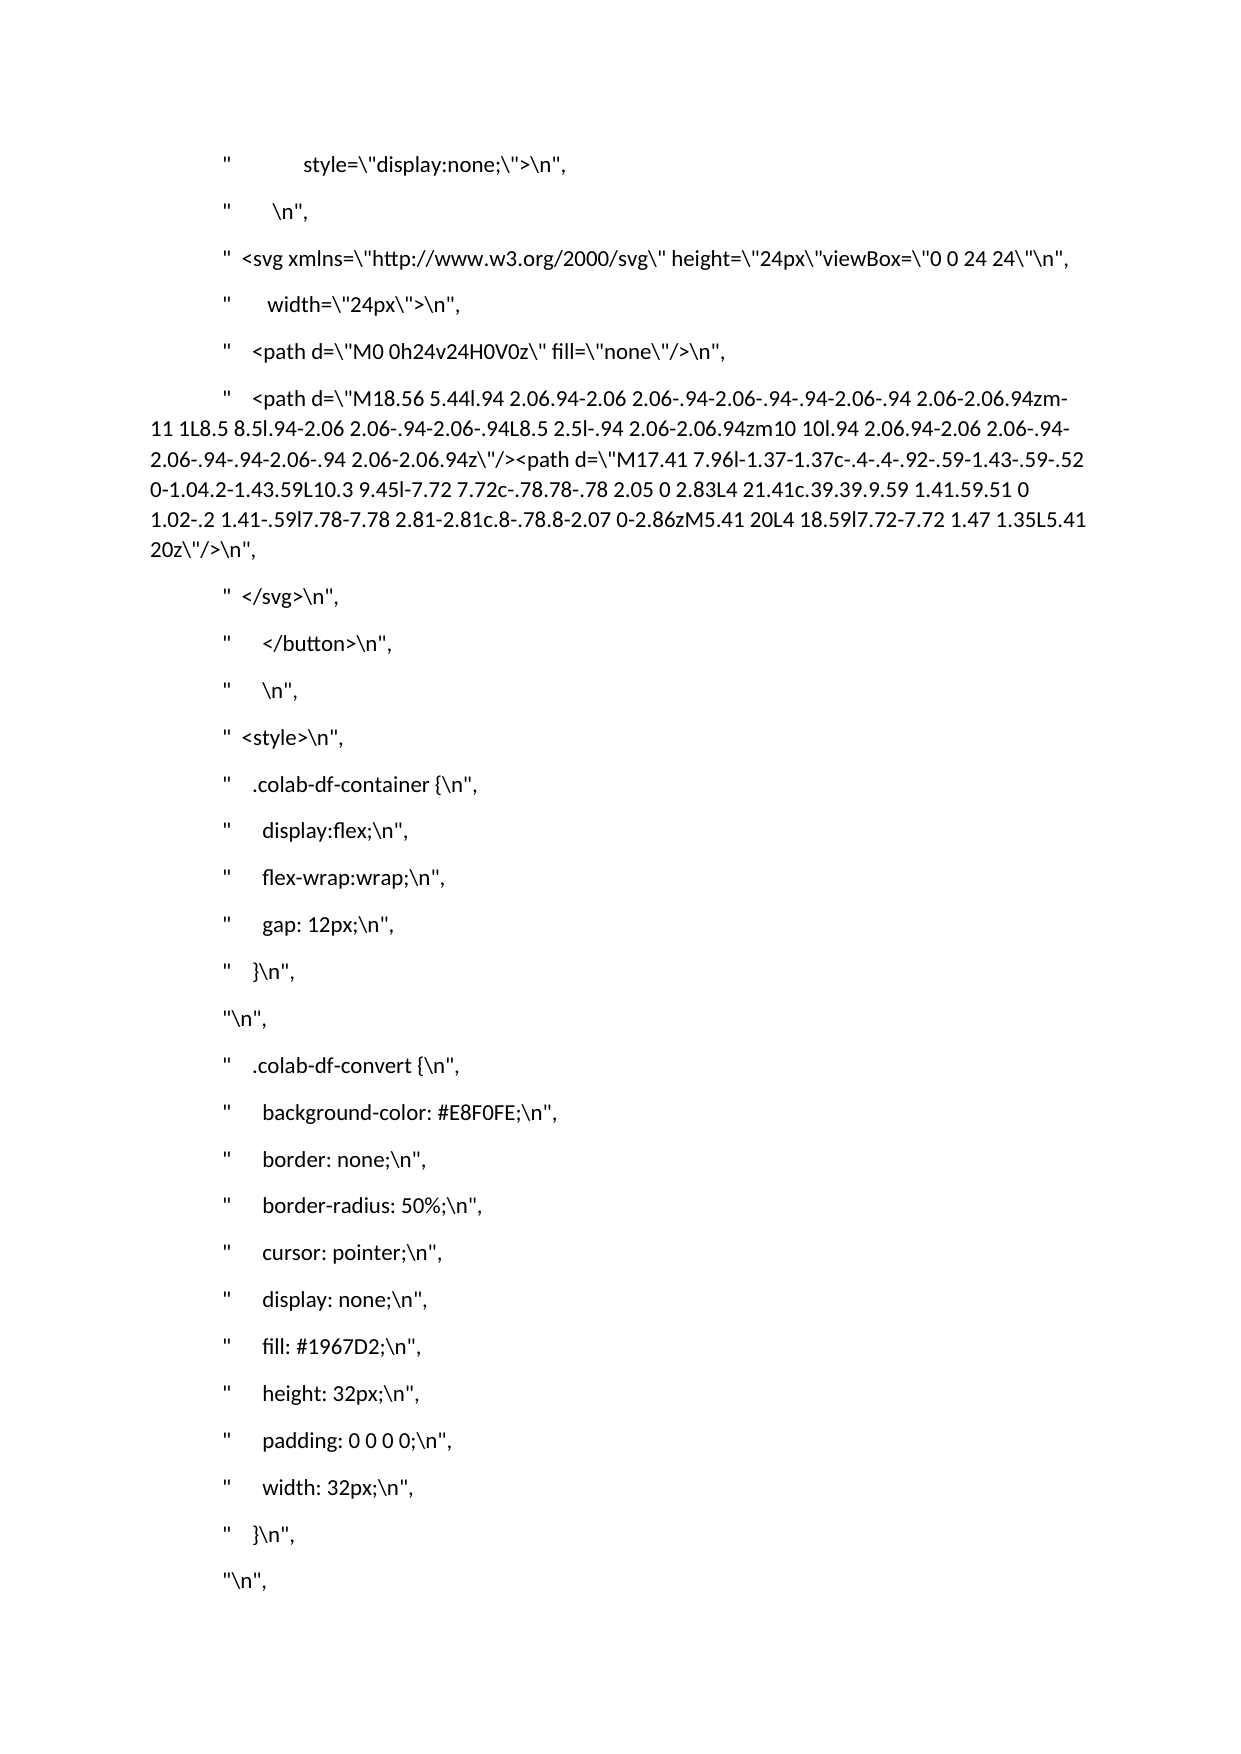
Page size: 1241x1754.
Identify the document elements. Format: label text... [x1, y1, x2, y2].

text " <path d=\"M0 0h24v24H0V0z\" fill=\"none\"/>\n", [150, 337, 1090, 366]
text " .colab-df-container {\n", [150, 770, 1090, 798]
text " }\n", [150, 1520, 1090, 1548]
text " border: none;\n", [150, 1145, 1090, 1173]
text " width=\"24px\">\n", [150, 291, 1090, 319]
text " \n", [150, 676, 1090, 704]
text " display: none;\n", [150, 1285, 1090, 1313]
text " <svg xmlns=\"http://www.w3.org/2000/svg\" height=\"24px\"viewBox=\"0 0 24 24\"\n", [150, 244, 1090, 272]
text "\n", [150, 1004, 1090, 1032]
text " border-radius: 50%;\n", [150, 1192, 1090, 1220]
text " </button>\n", [150, 629, 1090, 657]
text " background-color: #E8F0FE;\n", [150, 1098, 1090, 1126]
text " \n", [150, 197, 1090, 225]
text " </svg>\n", [150, 582, 1090, 610]
text " flex-wrap:wrap;\n", [150, 863, 1090, 892]
text " fill: #1967D2;\n", [150, 1332, 1090, 1360]
text " <path d=\"M18.56 5.44l.94 2.06.94-2.06 2.06-.94-2.06-.94-.94-2.06-.94 2.06-2.06.94zm-11 1L8.5 8.5l.94-2.06 2.06-.94-2.06-.94L8.5 2.5l-.94 2.06-2.06.94zm10 10l.94 2.06.94-2.06 2.06-.94-2.06-.94-.94-2.06-.94 2.06-2.06.94z\"/><path d=\"M17.41 7.96l-1.37-1.37c-.4-.4-.92-.59-1.43-.59-.52 0-1.04.2-1.43.59L10.3 9.45l-7.72 7.72c-.78.78-.78 2.05 0 2.83L4 21.41c.39.39.9.59 1.41.59.51 0 1.02-.2 1.41-.59l7.78-7.78 2.81-2.81c.8-.78.8-2.07 0-2.86zM5.41 20L4 18.59l7.72-7.72 1.47 1.35L5.41 20z\"/>\n", [150, 384, 1090, 563]
text " display:flex;\n", [150, 817, 1090, 845]
text " <style>\n", [150, 723, 1090, 751]
text " style=\"display:none;\">\n", [150, 150, 1090, 178]
text " width: 32px;\n", [150, 1473, 1090, 1501]
text " padding: 0 0 0 0;\n", [150, 1426, 1090, 1454]
text "\n", [150, 1567, 1090, 1595]
text " .colab-df-convert {\n", [150, 1051, 1090, 1079]
text " cursor: pointer;\n", [150, 1238, 1090, 1267]
text " gap: 12px;\n", [150, 910, 1090, 938]
text " }\n", [150, 957, 1090, 985]
text " height: 32px;\n", [150, 1379, 1090, 1407]
